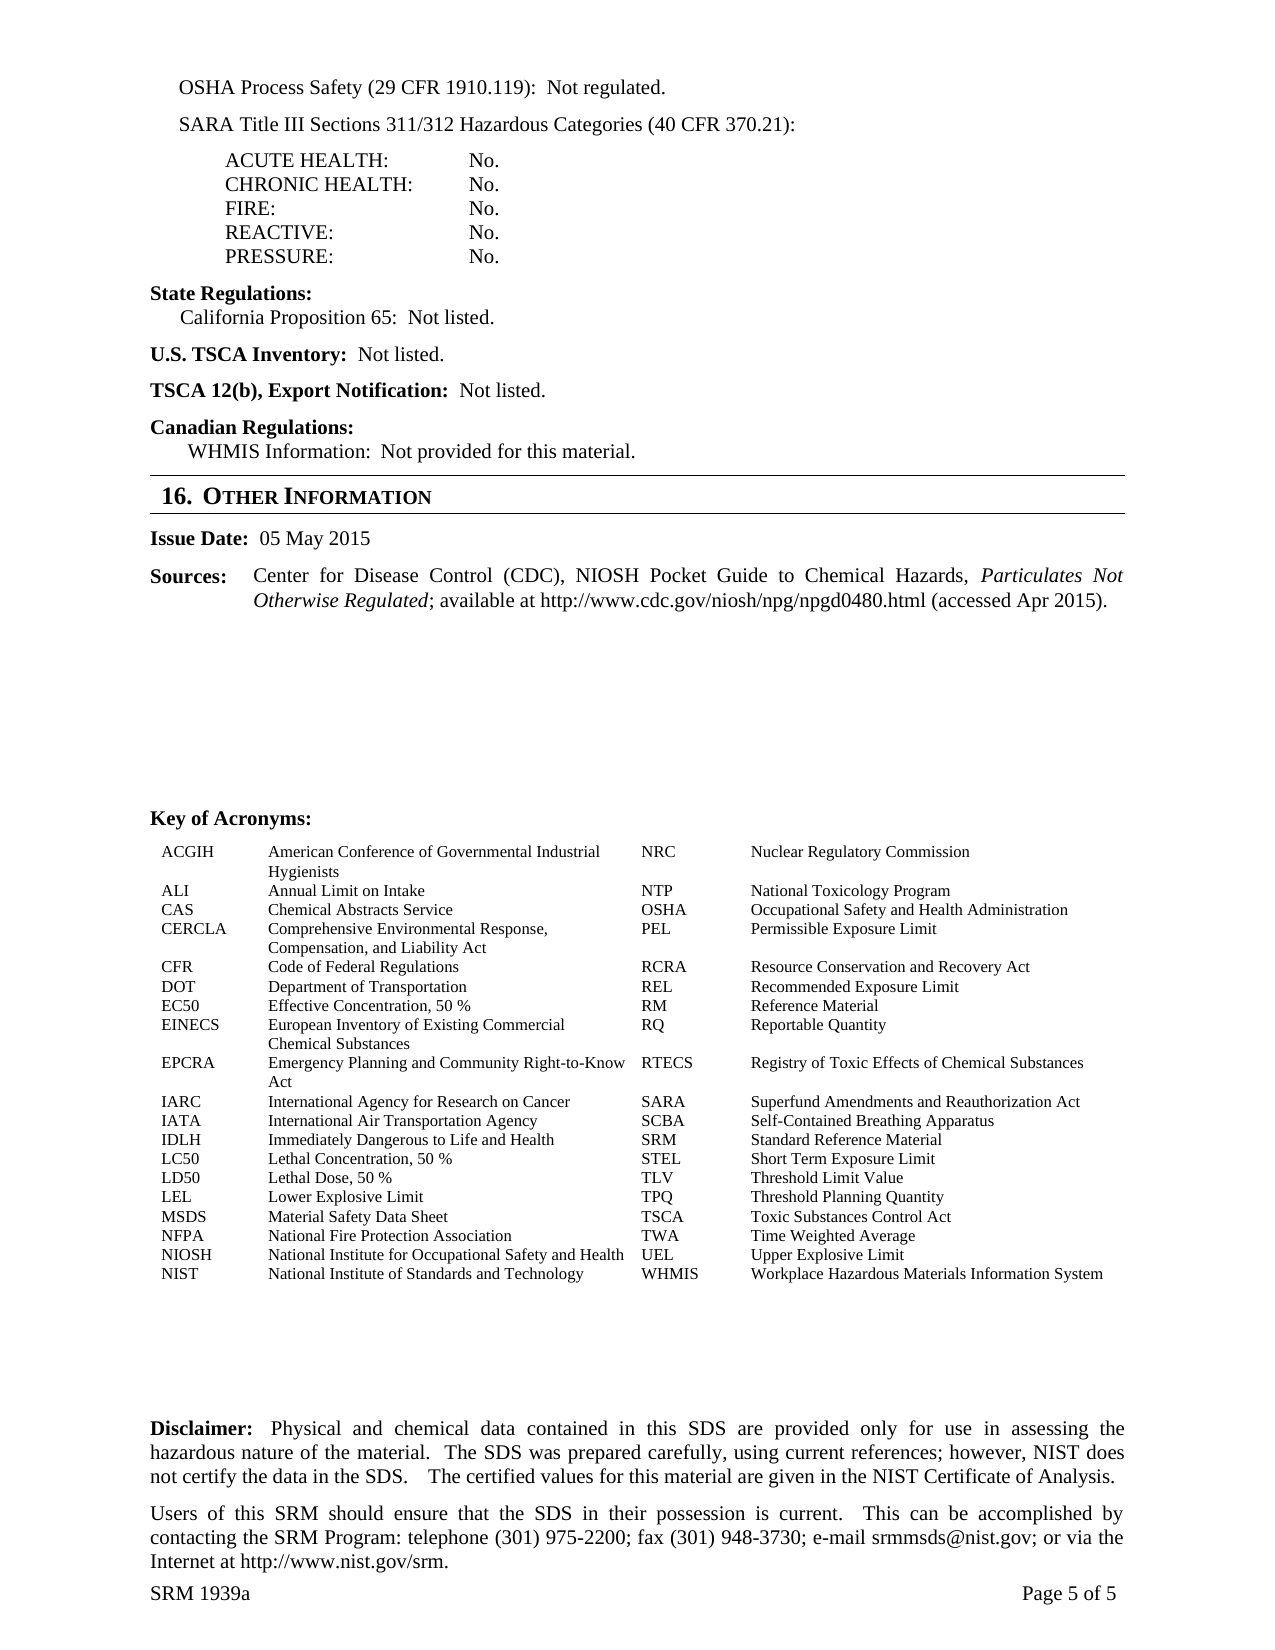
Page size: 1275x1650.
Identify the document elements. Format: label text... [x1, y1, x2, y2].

table_header ACGIH [150, 842, 257, 881]
table_cell International Air Transportation Agency [257, 1111, 630, 1130]
table_cell Occupational Safety and Health Administration [739, 900, 1108, 919]
table_cell DOT [150, 976, 257, 996]
table_cell Recommended Exposure Limit [739, 976, 1108, 996]
table_cell SRM [630, 1130, 739, 1149]
table_cell Comprehensive Environmental Response, Compensation, and Liability Act [257, 919, 630, 957]
table_cell STEL [630, 1149, 739, 1168]
table_cell TSCA [630, 1206, 739, 1226]
table_cell Workplace Hazardous Materials Information System [739, 1264, 1108, 1283]
table_cell NFPA [150, 1226, 257, 1245]
table_header Nuclear Regulatory Commission [739, 842, 1108, 881]
table_cell UEL [630, 1245, 739, 1264]
text Sources: Center for Disease Control (CDC), NIOSH Pocket Guide to Chemical Hazards, Particulates Not Otherwise Regulated; available at http://www.cdc.gov/niosh/npg/npgd0480.html (accessed Apr 2015). [150, 563, 1125, 612]
table_header NRC [630, 842, 739, 881]
table_cell Standard Reference Material [739, 1130, 1108, 1149]
table_cell CFR [150, 957, 257, 976]
table_cell Time Weighted Average [739, 1226, 1108, 1245]
table_cell Immediately Dangerous to Life and Health [257, 1130, 630, 1149]
table_cell National Toxicology Program [739, 881, 1108, 900]
table_cell Lethal Concentration, 50 % [257, 1149, 630, 1168]
table_cell Upper Explosive Limit [739, 1245, 1108, 1264]
table_cell PEL [630, 919, 739, 957]
table_cell Lethal Dose, 50 % [257, 1168, 630, 1187]
table_cell RCRA [630, 957, 739, 976]
table_cell Short Term Exposure Limit [739, 1149, 1108, 1168]
table_cell National Institute for Occupational Safety and Health [257, 1245, 630, 1264]
table_cell Permissible Exposure Limit [739, 919, 1108, 957]
text Key of Acronyms: [150, 806, 1125, 830]
table_cell LC50 [150, 1149, 257, 1168]
table_cell NIOSH [150, 1245, 257, 1264]
table_cell LD50 [150, 1168, 257, 1187]
text State Regulations: [150, 281, 1125, 305]
table_cell Threshold Limit Value [739, 1168, 1108, 1187]
table_cell International Agency for Research on Cancer [257, 1091, 630, 1111]
table_header 16. OTHER INFORMATION [150, 476, 1125, 513]
table_cell EC50 [150, 996, 257, 1015]
table_cell MSDS [150, 1206, 257, 1226]
text Users of this SRM should ensure that the SDS in their possession is current. This can be accomplished by contacting the SRM Program: telephone (301) 975-2200; fax (301) 948-3730; e-mail srmmsds@nist.gov; or via the Internet at http://www.nist.gov/srm. [150, 1501, 1125, 1573]
text SARA Title III Sections 311/312 Hazardous Categories (40 CFR 370.21): [178, 112, 1125, 136]
text U.S. TSCA Inventory: Not listed. [150, 342, 1125, 366]
text REACTIVE: No. [225, 220, 1125, 244]
text TSCA 12(b), Export Notification: Not listed. [150, 378, 1125, 402]
table_cell Reference Material [739, 996, 1108, 1015]
table_cell REL [630, 976, 739, 996]
table_cell CERCLA [150, 919, 257, 957]
table_cell NTP [630, 881, 739, 900]
text Canadian Regulations: [150, 415, 1125, 439]
table_cell ALI [150, 881, 257, 900]
table_cell Threshold Planning Quantity [739, 1187, 1108, 1206]
table_cell WHMIS [630, 1264, 739, 1283]
text Disclaimer: Physical and chemical data contained in this SDS are provided only for use in assessing the hazardous nature of the material. The SDS was prepared carefully, using current references; however, NIST does not certify the data in the SDS. The certified values for this material are given in the NIST Certificate of Analysis. [150, 1416, 1125, 1488]
table_cell RTECS [630, 1053, 739, 1091]
table_cell LEL [150, 1187, 257, 1206]
text WHMIS Information: Not provided for this material. [187, 439, 1125, 463]
table_cell Code of Federal Regulations [257, 957, 630, 976]
text California Proposition 65: Not listed. [180, 305, 1125, 329]
table_cell Toxic Substances Control Act [739, 1206, 1108, 1226]
table_cell Resource Conservation and Recovery Act [739, 957, 1108, 976]
table_cell National Institute of Standards and Technology [257, 1264, 630, 1283]
text CHRONIC HEALTH: No. [225, 172, 1125, 196]
table_cell EINECS [150, 1015, 257, 1053]
table_cell CAS [150, 900, 257, 919]
table_cell Superfund Amendments and Reauthorization Act [739, 1091, 1108, 1111]
table_cell IDLH [150, 1130, 257, 1149]
table_cell SARA [630, 1091, 739, 1111]
table_cell Reportable Quantity [739, 1015, 1108, 1053]
table_cell RM [630, 996, 739, 1015]
table_cell National Fire Protection Association [257, 1226, 630, 1245]
text Issue Date: 05 May 2015 [150, 526, 1125, 550]
table_cell Effective Concentration, 50 % [257, 996, 630, 1015]
table_cell IATA [150, 1111, 257, 1130]
table_header American Conference of Governmental Industrial Hygienists [257, 842, 630, 881]
table_cell NIST [150, 1264, 257, 1283]
table_cell TWA [630, 1226, 739, 1245]
table_cell Lower Explosive Limit [257, 1187, 630, 1206]
table_cell Material Safety Data Sheet [257, 1206, 630, 1226]
table_cell Emergency Planning and Community Right-to-Know Act [257, 1053, 630, 1091]
table_cell TPQ [630, 1187, 739, 1206]
text FIRE: No. [225, 196, 1125, 220]
text ACUTE HEALTH: No. [225, 148, 1125, 172]
table_cell RQ [630, 1015, 739, 1053]
table_cell Registry of Toxic Effects of Chemical Substances [739, 1053, 1108, 1091]
table_cell Department of Transportation [257, 976, 630, 996]
table_cell Chemical Abstracts Service [257, 900, 630, 919]
text OSHA Process Safety (29 CFR 1910.119): Not regulated. [178, 75, 1125, 99]
text PRESSURE: No. [225, 244, 1125, 268]
table_cell European Inventory of Existing Commercial Chemical Substances [257, 1015, 630, 1053]
table_cell IARC [150, 1091, 257, 1111]
table_cell Self-Contained Breathing Apparatus [739, 1111, 1108, 1130]
table_cell SCBA [630, 1111, 739, 1130]
table_cell TLV [630, 1168, 739, 1187]
table_cell Annual Limit on Intake [257, 881, 630, 900]
table_cell OSHA [630, 900, 739, 919]
table_cell EPCRA [150, 1053, 257, 1091]
